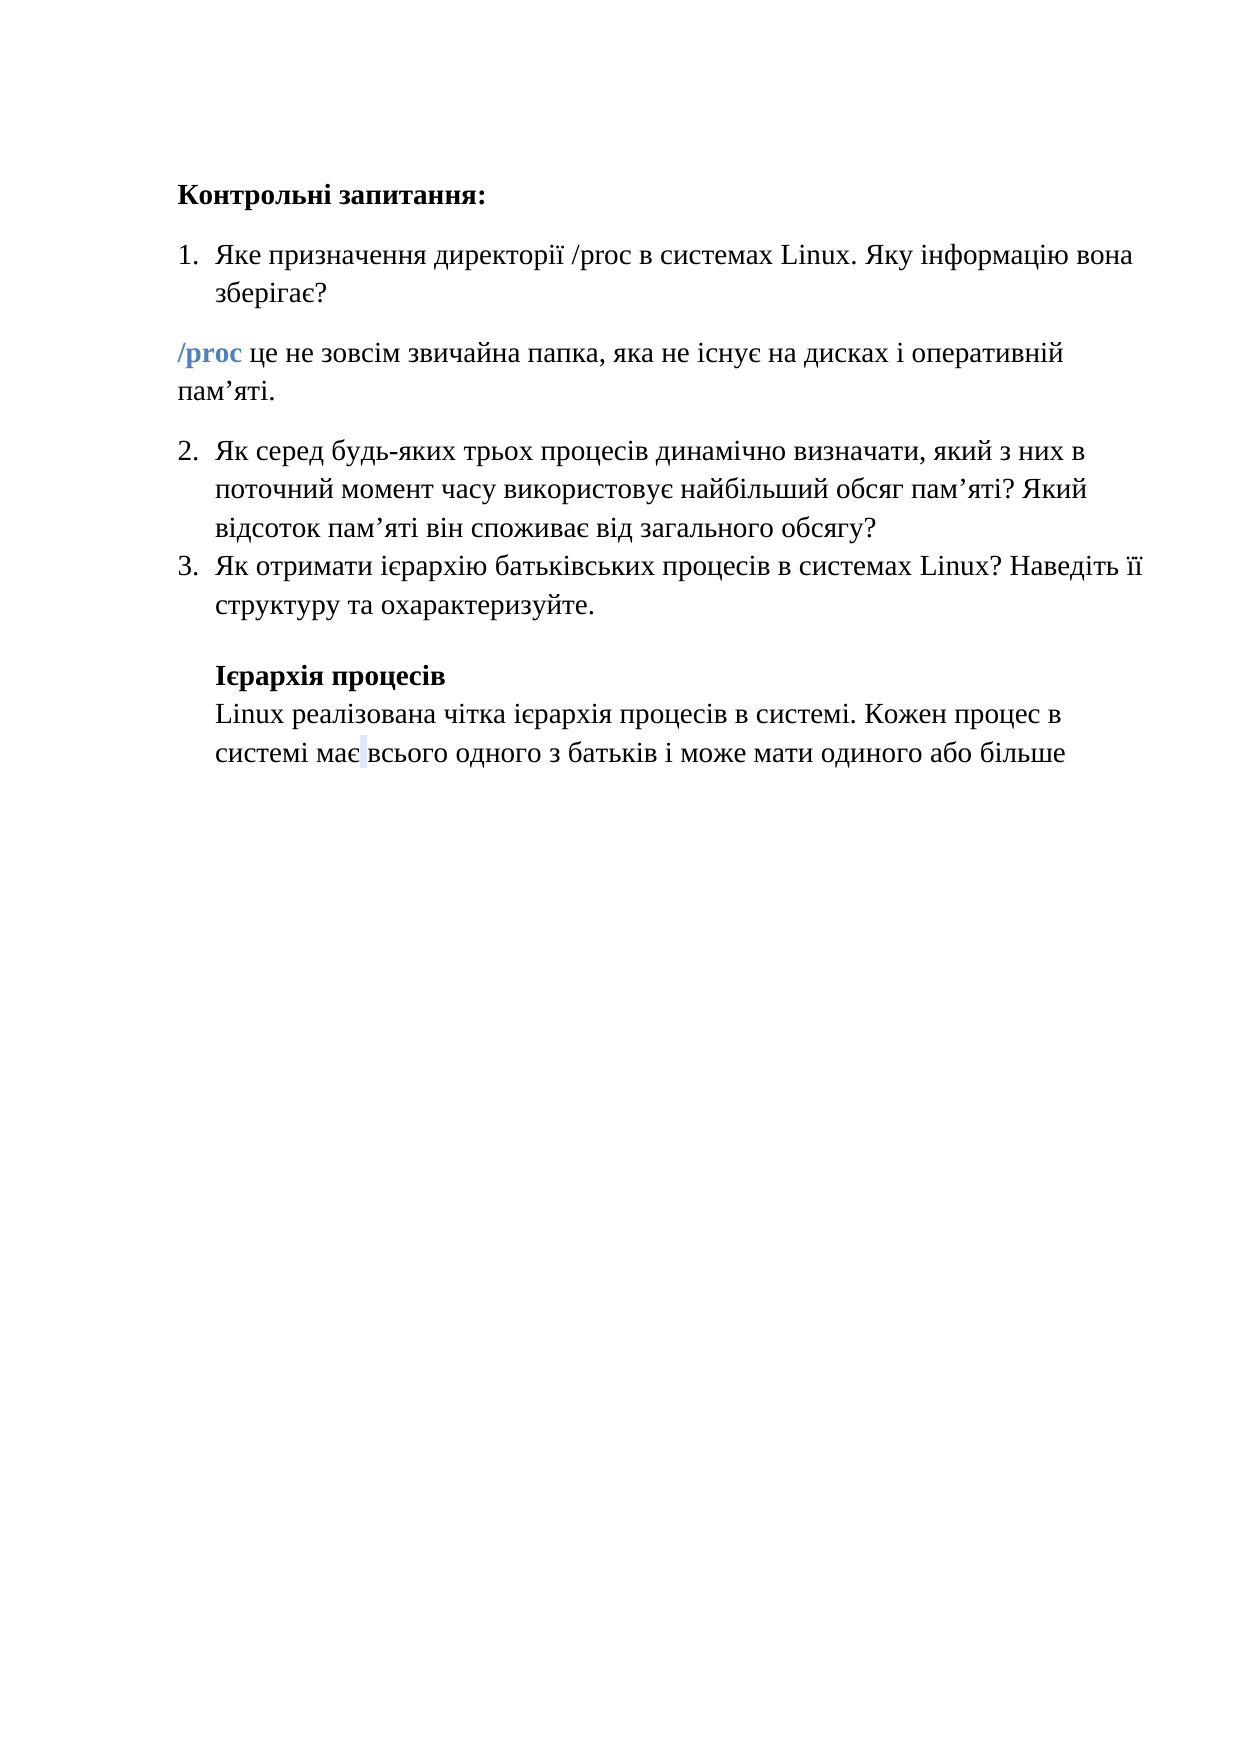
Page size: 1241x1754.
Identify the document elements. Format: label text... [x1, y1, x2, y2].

list Linux реалізована чітка ієрархія процесів в системі. Кожен процес в системі має всього одного з батьків і може мати одиного або більше породжених процесів. [215, 696, 1152, 768]
list Ієрархія процесів [215, 658, 1152, 691]
list Яке призначення директорії /proc в системах Linux. Яку інформацію вона зберігає? [177, 237, 1152, 309]
text Контрольні запитання: [177, 177, 1152, 211]
list Як отримати ієрархію батьківських процесів в системах Linux? Наведіть її структуру та охарактеризуйте. [177, 548, 1152, 620]
text /proc це не зовсім звичайна папка, яка не існує на дисках і оперативній пам’яті. [177, 335, 1152, 407]
